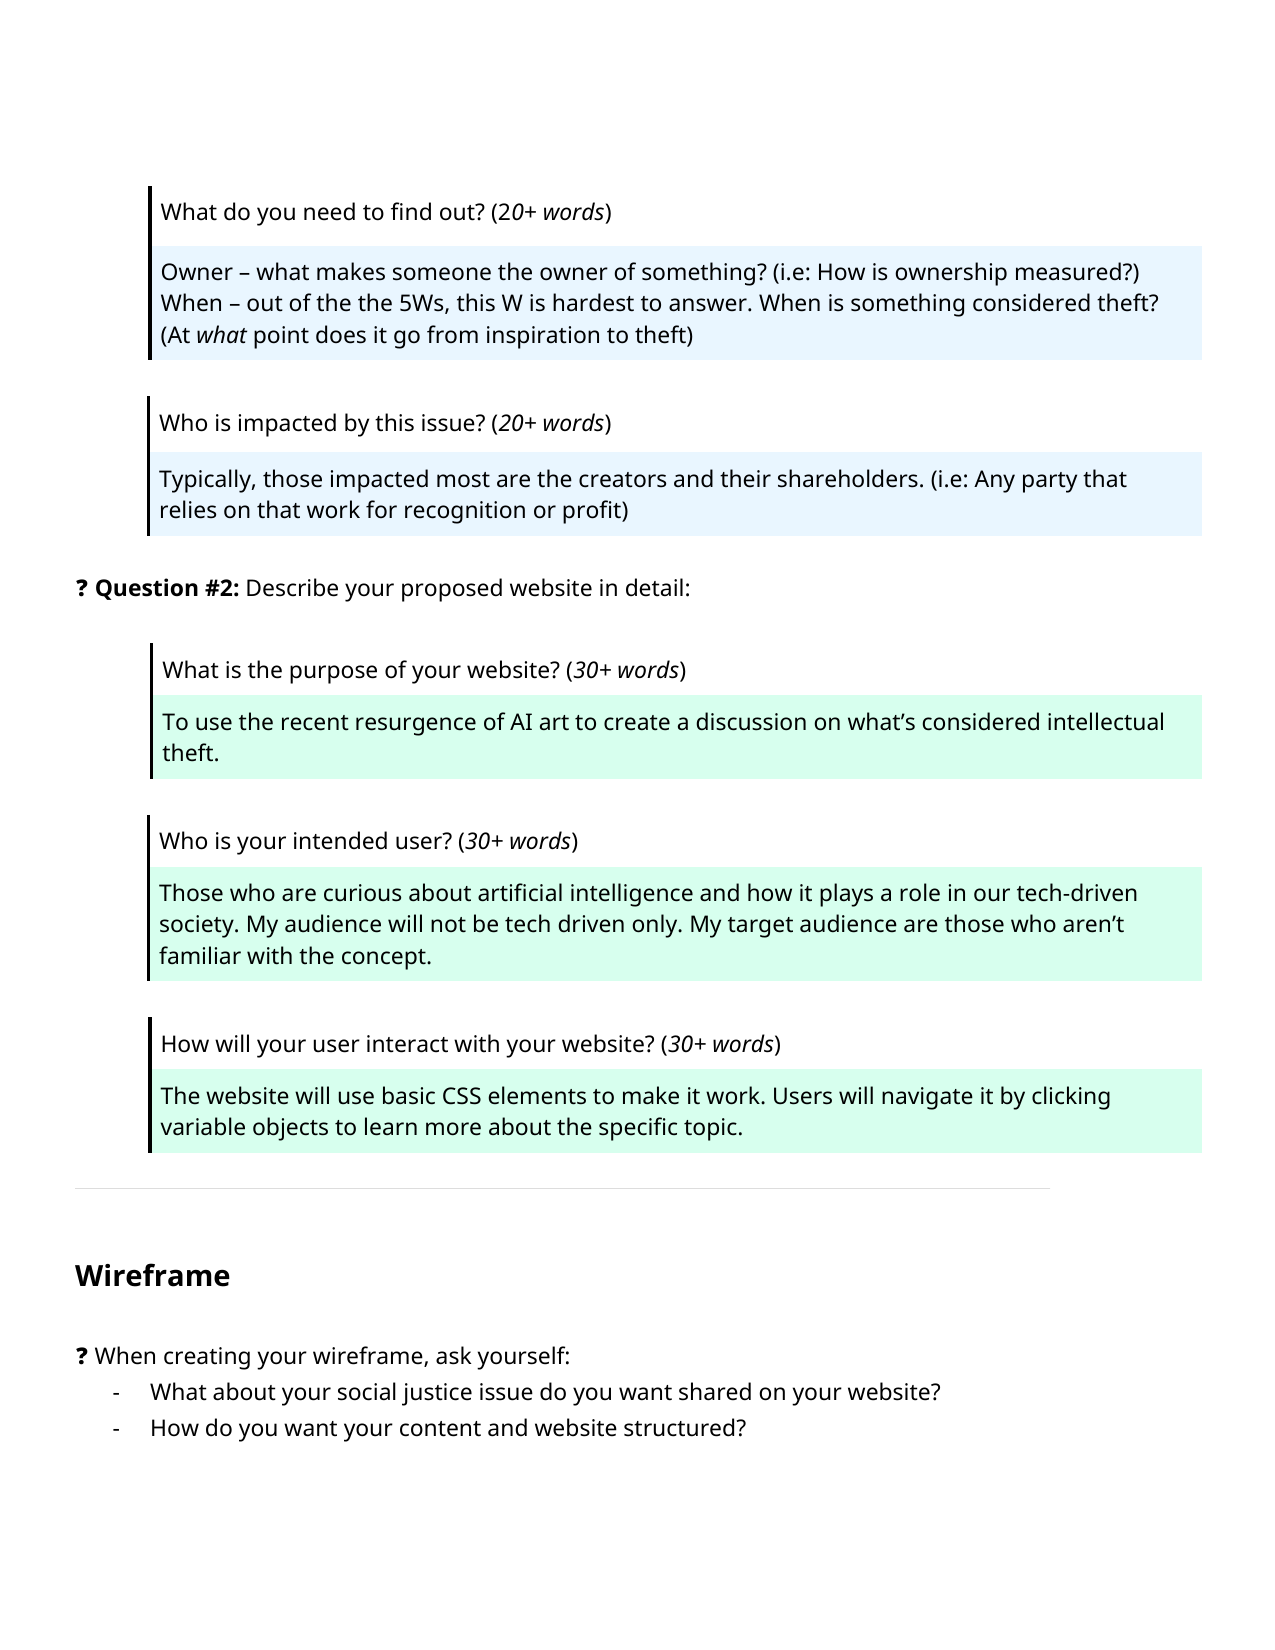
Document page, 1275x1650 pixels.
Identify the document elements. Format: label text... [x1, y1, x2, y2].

table_cell Typically, those impacted most are the creators and their shareholders. (i.e: Any party that relies on that work for recognition or profit) [150, 452, 1202, 536]
text Wireframe [75, 1255, 1200, 1294]
table_header Who is impacted by this issue? (20+ words) [150, 396, 1202, 452]
table_header What do you need to find out? (20+ words) [152, 186, 1202, 246]
text ❓ Question #2: Describe your proposed website in detail: [75, 571, 1200, 603]
text ❓ When creating your wireframe, ask yourself: [75, 1340, 1200, 1371]
table_header Who is your intended user? (30+ words) [150, 815, 1202, 867]
table_cell To use the recent resurgence of AI art to create a discussion on what’s considered intellectual theft. [153, 695, 1202, 779]
table_cell The website will use basic CSS elements to make it work. Users will navigate it by clicking variable objects to learn more about the specific topic. [152, 1069, 1202, 1153]
table_header How will your user interact with your website? (30+ words) [152, 1017, 1202, 1069]
list What about your social justice issue do you want shared on your website? [112, 1376, 1200, 1407]
table_cell Those who are curious about artificial intelligence and how it plays a role in our tech-driven society. My audience will not be tech driven only. My target audience are those who aren’t familiar with the concept. [150, 867, 1202, 981]
list How do you want your content and website structured? [112, 1412, 1200, 1443]
table_cell Owner – what makes someone the owner of something? (i.e: How is ownership measured?) When – out of the the 5Ws, this W is hardest to answer. When is something considered theft? (At what point does it go from inspiration to theft) [152, 246, 1202, 360]
table_header What is the purpose of your website? (30+ words) [153, 643, 1202, 695]
